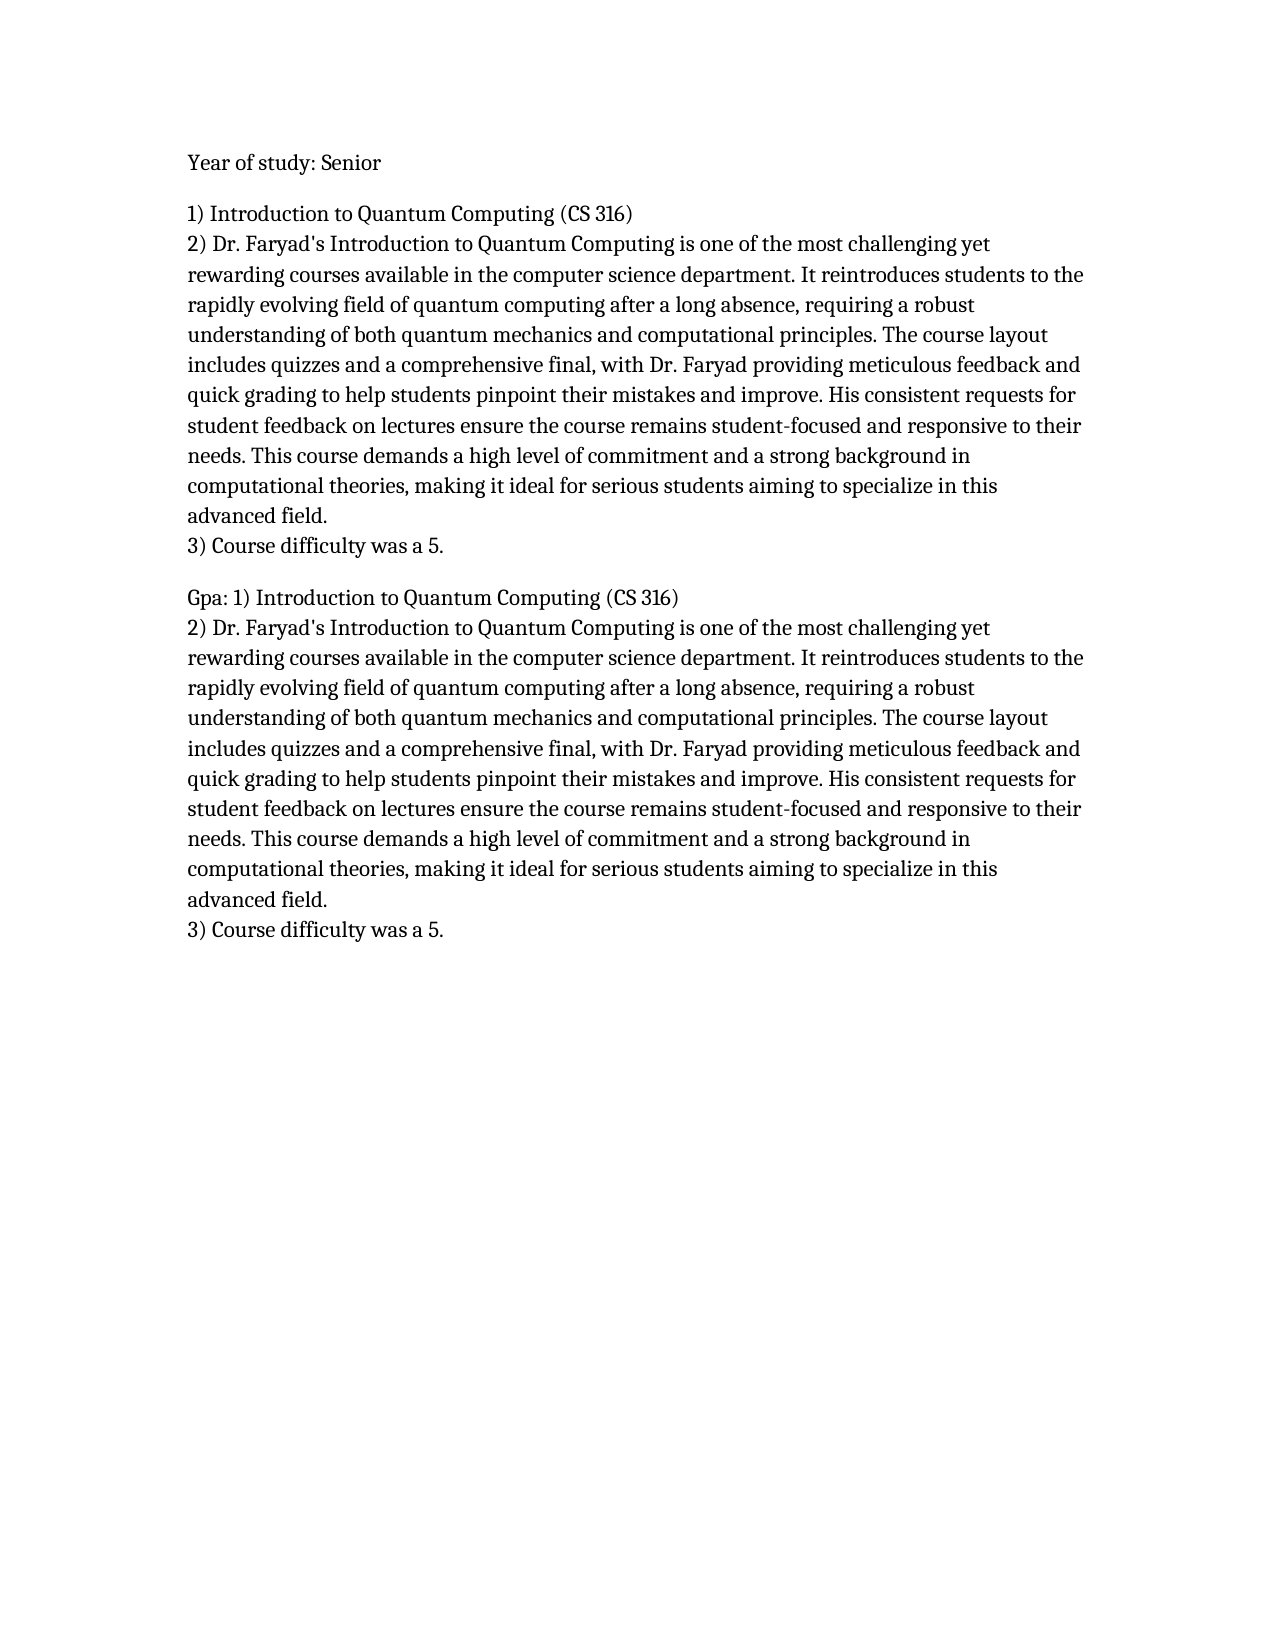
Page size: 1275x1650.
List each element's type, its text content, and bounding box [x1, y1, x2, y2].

text Gpa: 1) Introduction to Quantum Computing (CS 316) 2) Dr. Faryad's Introduction to Quantum Computing is one of the most challenging yet rewarding courses available in the computer science department. It reintroduces students to the rapidly evolving field of quantum computing after a long absence, requiring a robust understanding of both quantum mechanics and computational principles. The course layout includes quizzes and a comprehensive final, with Dr. Faryad providing meticulous feedback and quick grading to help students pinpoint their mistakes and improve. His consistent requests for student feedback on lectures ensure the course remains student-focused and responsive to their needs. This course demands a high level of commitment and a strong background in computational theories, making it ideal for serious students aiming to specialize in this advanced field. 3) Course difficulty was a 5. [187, 584, 1087, 943]
text Year of study: Senior [187, 150, 1087, 176]
text 1) Introduction to Quantum Computing (CS 316) 2) Dr. Faryad's Introduction to Quantum Computing is one of the most challenging yet rewarding courses available in the computer science department. It reintroduces students to the rapidly evolving field of quantum computing after a long absence, requiring a robust understanding of both quantum mechanics and computational principles. The course layout includes quizzes and a comprehensive final, with Dr. Faryad providing meticulous feedback and quick grading to help students pinpoint their mistakes and improve. His consistent requests for student feedback on lectures ensure the course remains student-focused and responsive to their needs. This course demands a high level of commitment and a strong background in computational theories, making it ideal for serious students aiming to specialize in this advanced field. 3) Course difficulty was a 5. [187, 201, 1087, 560]
